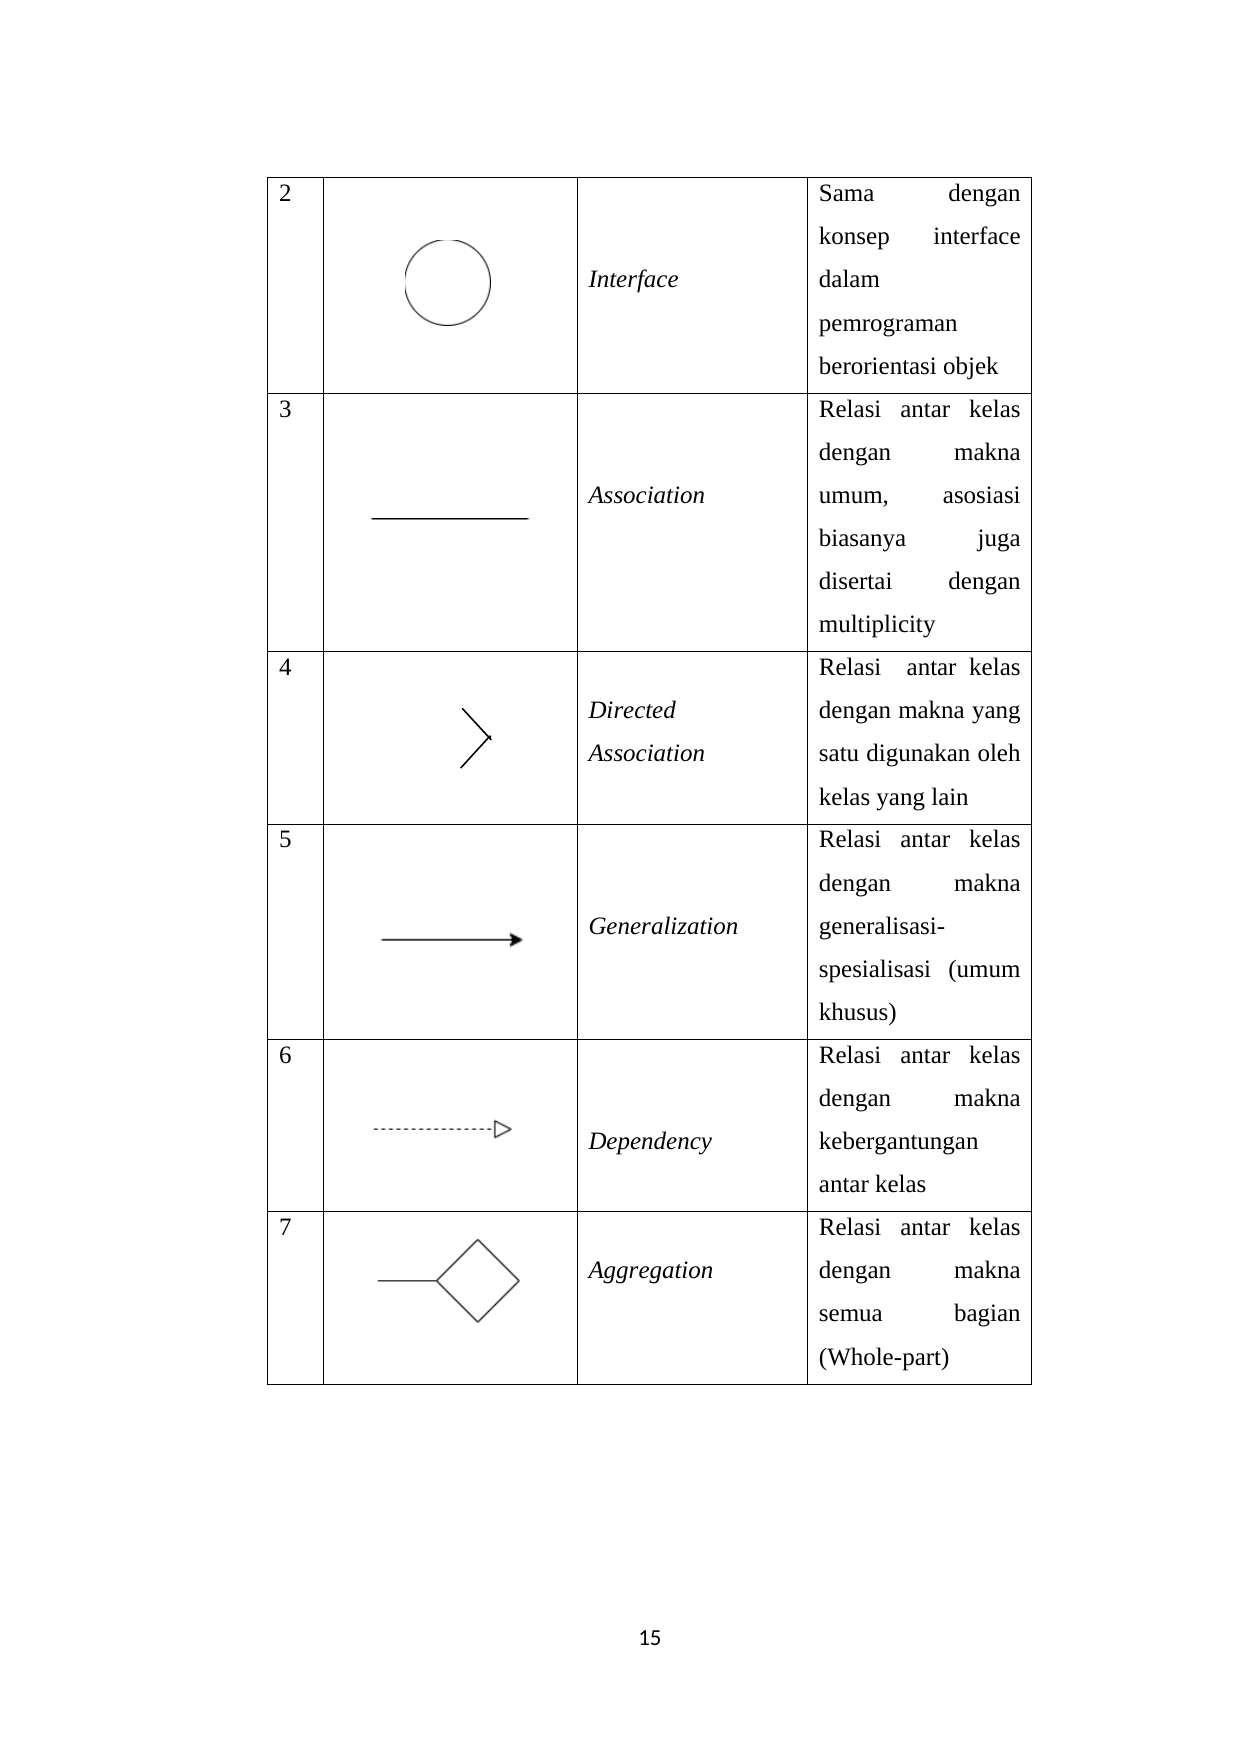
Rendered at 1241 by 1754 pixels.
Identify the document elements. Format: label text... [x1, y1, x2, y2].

table_cell Aggregation [578, 1212, 807, 1383]
picture [405, 240, 491, 326]
table_cell Relasi antar kelas dengan makna yang satu digunakan oleh kelas yang lain [808, 652, 1031, 823]
picture [370, 928, 537, 954]
table_cell Relasi antar kelas dengan makna generalisasi-spesialisasi (umum khusus) [808, 825, 1031, 1039]
picture [371, 518, 531, 522]
table_cell [324, 178, 577, 393]
table_cell Generalization [578, 825, 807, 1039]
table_cell Sama dengan konsep interface dalam pemrograman berorientasi objek [808, 178, 1031, 393]
table_cell Association [578, 394, 807, 651]
table_cell 4 [268, 652, 323, 823]
picture [357, 1112, 530, 1148]
table_cell 6 [268, 1040, 323, 1211]
table_cell [324, 825, 577, 1039]
table_cell 7 [268, 1212, 323, 1383]
table_cell 2 [268, 178, 323, 393]
table_cell Relasi antar kelas dengan makna semua bagian (Whole-part) [808, 1212, 1031, 1383]
table_cell [324, 1040, 577, 1211]
picture [377, 1239, 521, 1324]
table_cell [324, 394, 577, 651]
table_cell Relasi antar kelas dengan makna umum, asosiasi biasanya juga disertai dengan multiplicity [808, 394, 1031, 651]
table_cell [324, 1212, 577, 1383]
table_cell [324, 652, 577, 823]
table_cell 3 [268, 394, 323, 651]
table_cell Dependency [578, 1040, 807, 1211]
table_cell 5 [268, 825, 323, 1039]
table_cell Directed Association [578, 652, 807, 823]
table_cell Relasi antar kelas dengan makna kebergantungan antar kelas [808, 1040, 1031, 1211]
table_cell Interface [578, 178, 807, 393]
